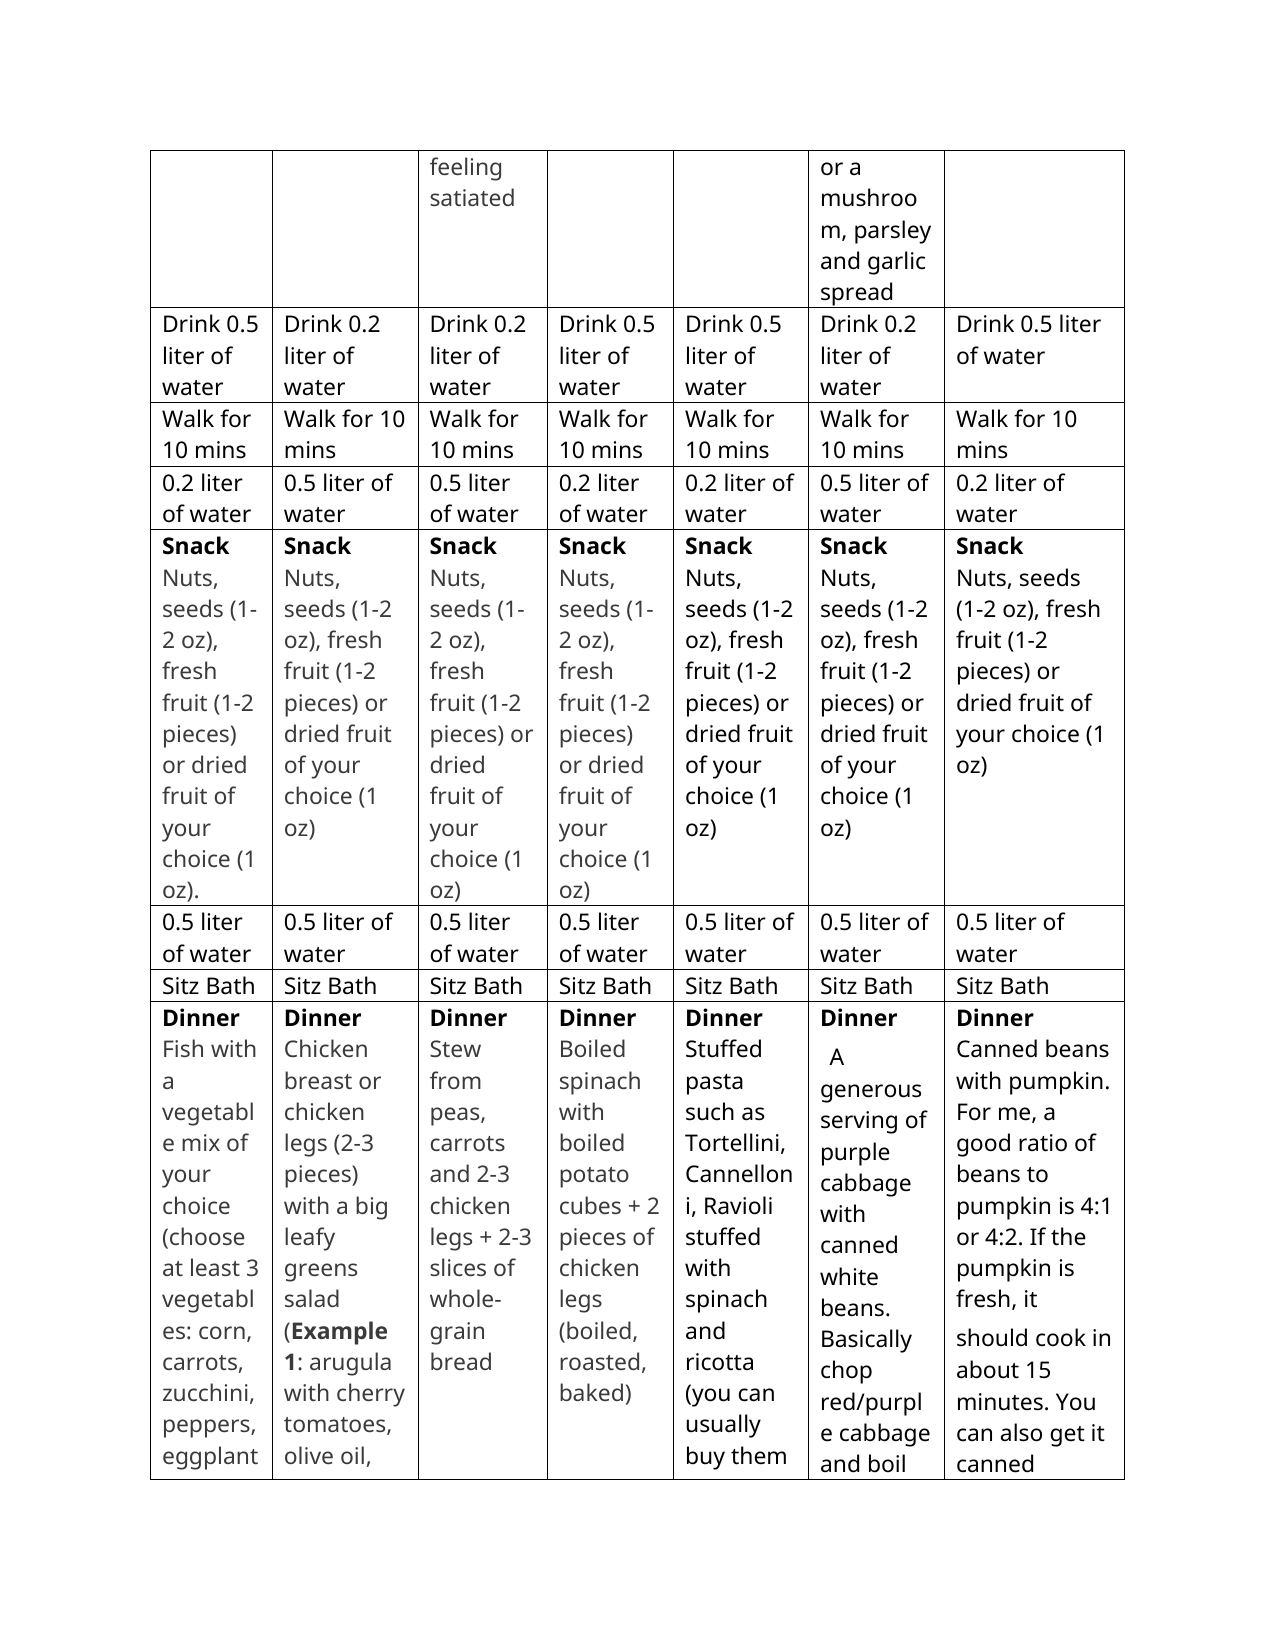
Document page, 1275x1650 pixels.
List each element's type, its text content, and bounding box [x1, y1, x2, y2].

table_cell 0.5 liter of water [809, 906, 944, 969]
table_cell Drink 0.5 liter of water [945, 308, 1124, 402]
table_cell Walk for 10 mins [809, 403, 944, 466]
table_cell Snack Nuts, seeds (1-2 oz), fresh fruit (1-2 pieces) or dried fruit of your choice (1 oz) [674, 530, 808, 905]
table_cell Sitz Bath [151, 970, 272, 1001]
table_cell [809, 1002, 944, 1479]
table_cell Walk for 10 mins [945, 403, 1124, 466]
table_cell Drink 0.2 liter of water [419, 308, 547, 402]
table_cell Drink 0.5 liter of water [548, 308, 673, 402]
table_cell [945, 1002, 1124, 1479]
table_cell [548, 1002, 673, 1479]
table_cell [151, 151, 272, 307]
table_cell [419, 1002, 547, 1479]
table_cell 0.2 liter of water [674, 467, 808, 529]
table_cell Sitz Bath [419, 970, 547, 1001]
table_cell 0.5 liter of water [548, 906, 673, 969]
table_cell Sitz Bath [809, 970, 944, 1001]
table_cell Drink 0.5 liter of water [674, 308, 808, 402]
table_cell Walk for 10 mins [273, 403, 418, 466]
table_cell 0.5 liter of water [151, 906, 272, 969]
table_cell Snack Nuts, seeds (1-2 oz), fresh fruit (1-2 pieces) or dried fruit of your choice (1 oz) [809, 530, 944, 905]
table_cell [674, 151, 808, 307]
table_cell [273, 1002, 418, 1479]
table_cell Snack Nuts, seeds (1-2 oz), fresh fruit (1-2 pieces) or dried fruit of your choice (1 oz) [419, 530, 547, 905]
table_cell 0.5 liter of water [674, 906, 808, 969]
table_cell Walk for 10 mins [674, 403, 808, 466]
table_cell Sitz Bath [945, 970, 1124, 1001]
table_cell Sitz Bath [273, 970, 418, 1001]
table_cell 0.2 liter of water [548, 467, 673, 529]
table_cell 0.5 liter of water [945, 906, 1124, 969]
table_cell Sitz Bath [674, 970, 808, 1001]
table_cell Drink 0.2 liter of water [273, 308, 418, 402]
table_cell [809, 151, 944, 307]
table_cell 0.2 liter of water [945, 467, 1124, 529]
table_cell Drink 0.2 liter of water [809, 308, 944, 402]
table_cell Snack Nuts, seeds (1-2 oz), fresh fruit (1-2 pieces) or dried fruit of your choice (1 oz) [273, 530, 418, 905]
table_cell Snack Nuts, seeds (1-2 oz), fresh fruit (1-2 pieces) or dried fruit of your choice (1 oz) [945, 530, 1124, 905]
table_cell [674, 1002, 808, 1479]
table_cell 0.5 liter of water [809, 467, 944, 529]
table_cell Sitz Bath [548, 970, 673, 1001]
table_cell 0.5 liter of water [273, 906, 418, 969]
table_cell 0.5 liter of water [419, 467, 547, 529]
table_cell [151, 1002, 272, 1479]
table_cell Walk for 10 mins [151, 403, 272, 466]
table_cell Snack Nuts, seeds (1-2 oz), fresh fruit (1-2 pieces) or dried fruit of your choice (1 oz) [548, 530, 673, 905]
table_cell 0.5 liter of water [419, 906, 547, 969]
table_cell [945, 151, 1124, 307]
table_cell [273, 151, 418, 307]
table_cell Drink 0.5 liter of water [151, 308, 272, 402]
table_cell Walk for 10 mins [419, 403, 547, 466]
table_cell 0.2 liter of water [151, 467, 272, 529]
table_cell Snack Nuts, seeds (1-2 oz), fresh fruit (1-2 pieces) or dried fruit of your choice (1 oz). [151, 530, 272, 905]
table_cell 0.5 liter of water [273, 467, 418, 529]
table_cell Walk for 10 mins [548, 403, 673, 466]
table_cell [419, 151, 547, 307]
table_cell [548, 151, 673, 307]
